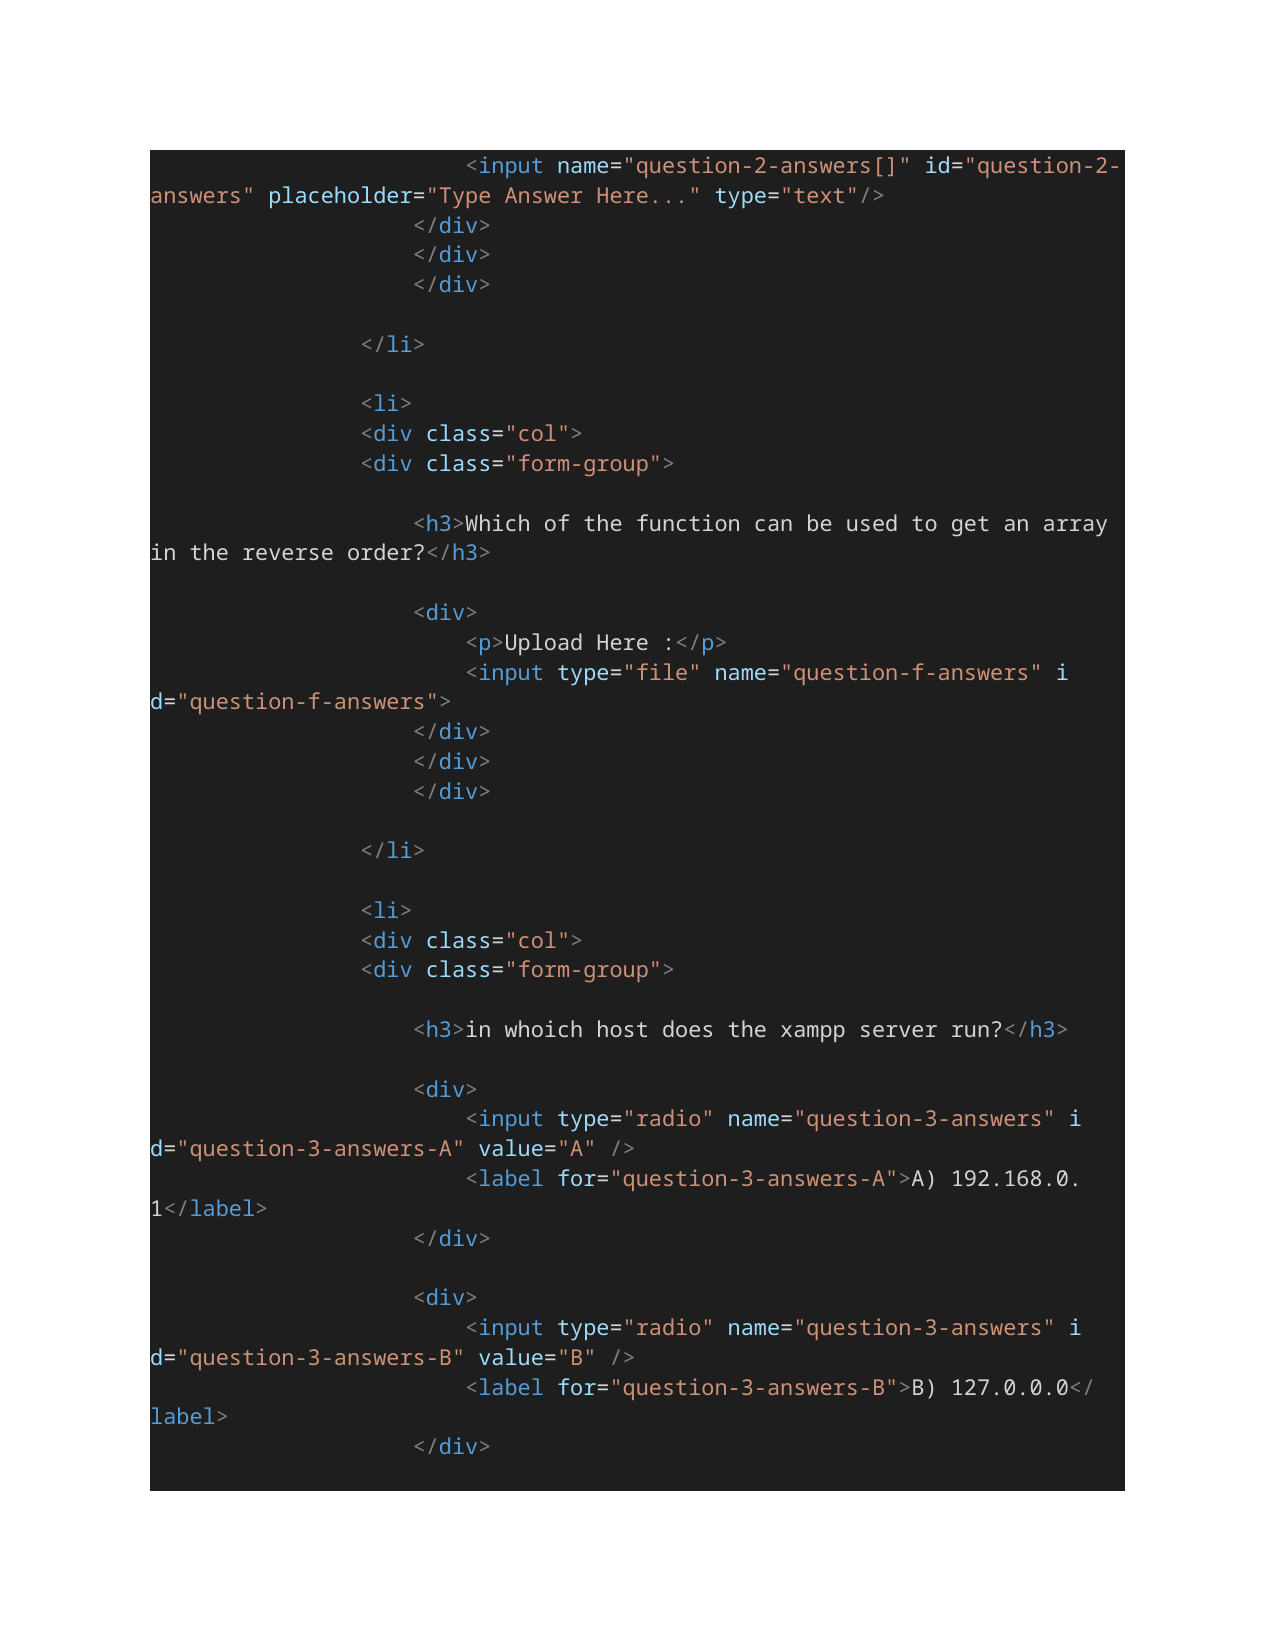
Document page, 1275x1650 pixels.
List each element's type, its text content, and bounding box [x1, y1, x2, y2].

text <div class="form-group"> [150, 954, 1125, 984]
text <label for="question-3-answers-A">A) 192.168.0.1</label> [150, 1163, 1125, 1222]
text </div> [150, 209, 1125, 239]
text <input type="file" name="question-f-answers" id="question-f-answers"> [150, 656, 1125, 716]
text </div> [150, 776, 1125, 805]
text <div class="col"> [150, 418, 1125, 448]
text </div> [150, 746, 1125, 776]
text </li> [150, 835, 1125, 865]
text </div> [150, 239, 1125, 269]
text <input name="question-2-answers[]" id="question-2-answers" placeholder="Type Answer Here..." type="text"/> [150, 150, 1125, 209]
text <div> [150, 1073, 1125, 1103]
text </div> [150, 1222, 1125, 1252]
text <input type="radio" name="question-3-answers" id="question-3-answers-A" value="A" /> [150, 1103, 1125, 1163]
text </div> [150, 1431, 1125, 1461]
text <input type="radio" name="question-3-answers" id="question-3-answers-B" value="B" /> [150, 1312, 1125, 1371]
text <h3>in whoich host does the xampp server run?</h3> [150, 1014, 1125, 1044]
text <li> [150, 895, 1125, 924]
text </div> [150, 269, 1125, 299]
text </div> [150, 716, 1125, 746]
text <label for="question-3-answers-B">B) 127.0.0.0</label> [150, 1371, 1125, 1431]
text <h3>Which of the function can be used to get an array in the reverse order?</h3> [150, 507, 1125, 567]
text </li> [150, 329, 1125, 358]
text <p>Upload Here :</p> [150, 627, 1125, 656]
text <div class="col"> [150, 924, 1125, 954]
text <li> [150, 388, 1125, 418]
text <div class="form-group"> [150, 448, 1125, 478]
text <div> [150, 1282, 1125, 1312]
text <div> [150, 597, 1125, 627]
